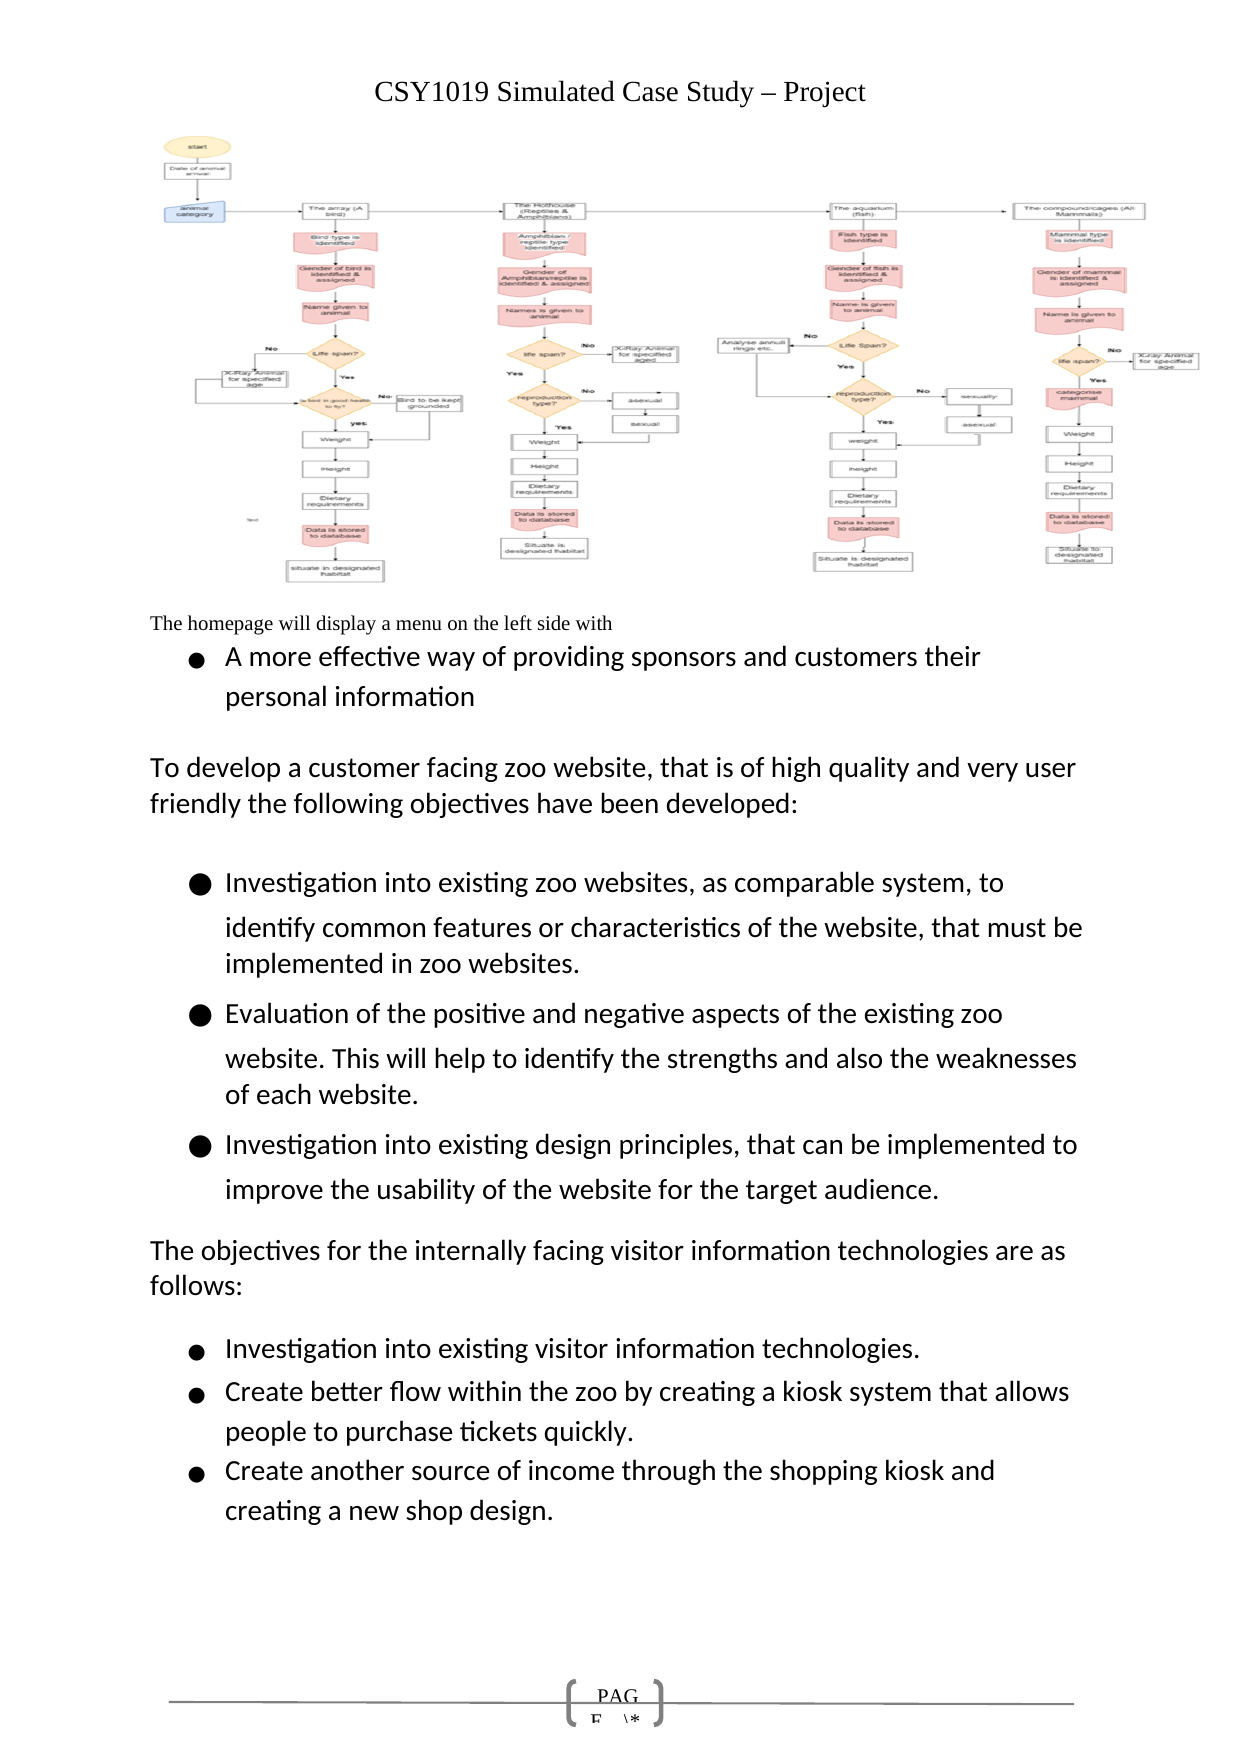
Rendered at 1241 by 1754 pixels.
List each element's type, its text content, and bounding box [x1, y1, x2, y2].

picture [150, 133, 1213, 588]
text To develop a customer facing zoo website, that is of high quality and very user friendly the following objectives have been developed: [150, 749, 1090, 821]
list Evaluation of the positive and negative aspects of the existing zoo website. This will help to identify the strengths and also the weaknesses of each website. [187, 980, 1090, 1111]
list Investigation into existing design principles, that can be implemented to improve the usability of the website for the target audience. [187, 1111, 1090, 1207]
text The objectives for the internally facing visitor information technologies are as follows: [150, 1232, 1090, 1303]
list Create better flow within the zoo by creating a kiosk system that allows people to purchase tickets quickly. [187, 1371, 1090, 1449]
list Investigation into existing visitor information technologies. [187, 1328, 1090, 1371]
list Investigation into existing zoo websites, as comparable system, to identify common features or characteristics of the website, that must be implemented in zoo websites. [187, 849, 1090, 980]
list A more effective way of providing sponsors and customers their personal information [187, 635, 1090, 714]
list Create another source of income through the shopping kiosk and creating a new shop design. [187, 1449, 1090, 1527]
